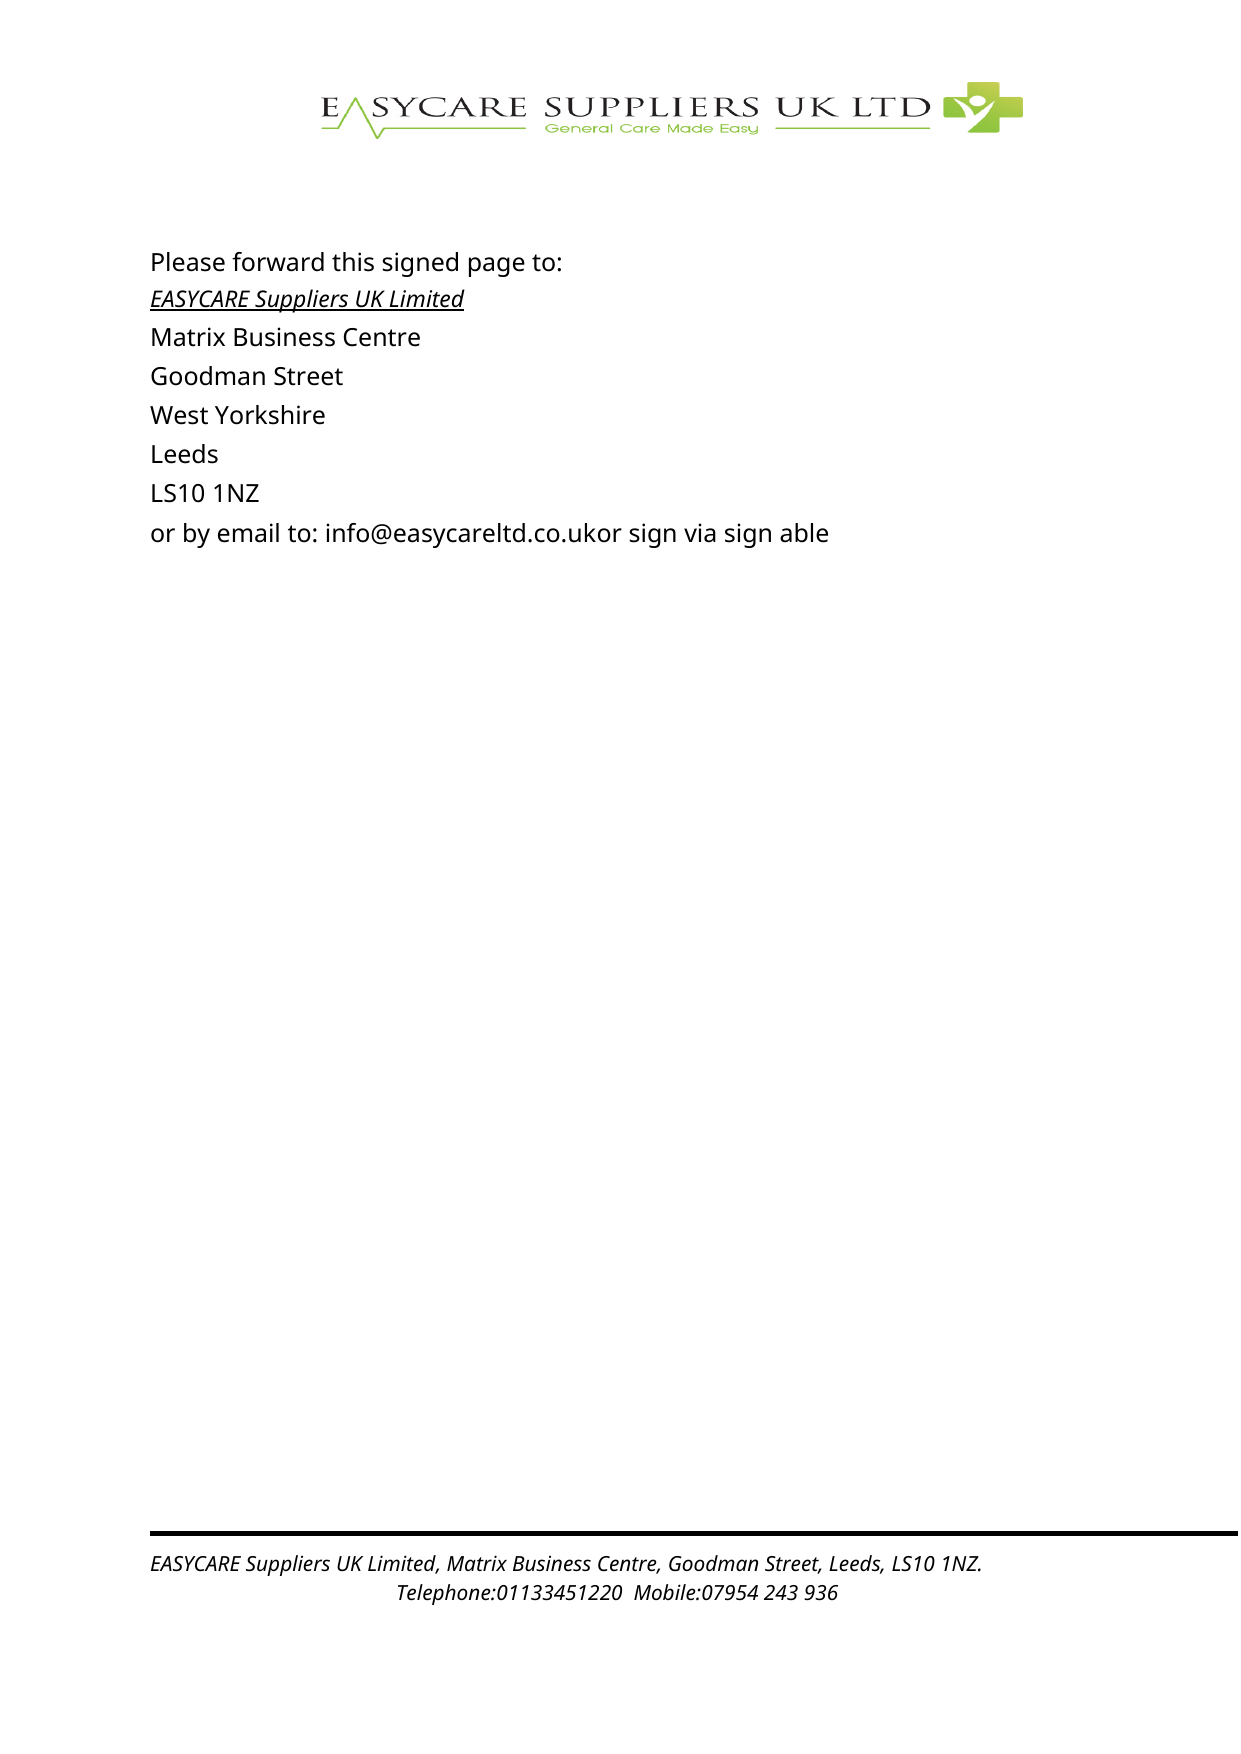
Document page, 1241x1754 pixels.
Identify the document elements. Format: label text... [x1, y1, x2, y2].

text Please forward this signed page to: EASYCARE Suppliers UK Limited Matrix Business Centre Goodman Street West Yorkshire Leeds LS10 1NZ or by email to: info@easycareltd.co.ukor sign via sign able [150, 244, 1090, 549]
picture [150, 0, 1193, 221]
